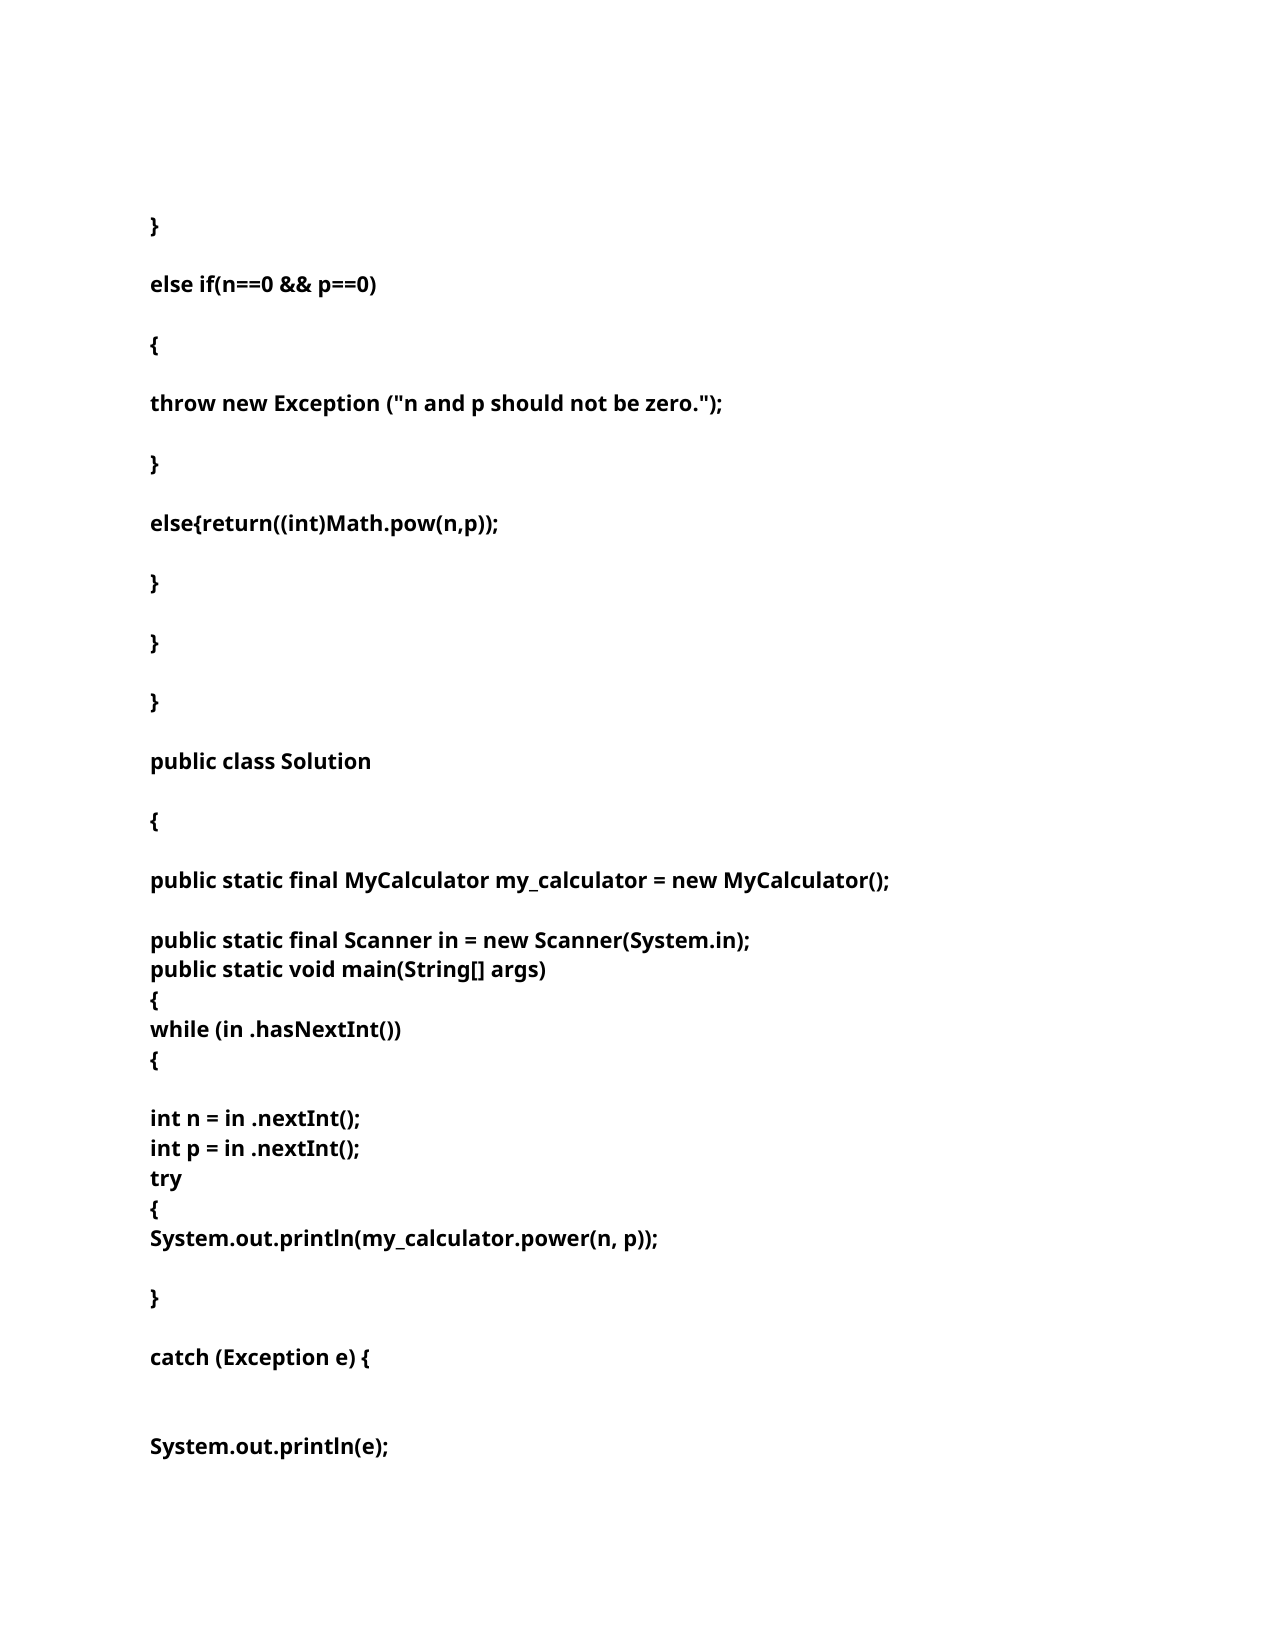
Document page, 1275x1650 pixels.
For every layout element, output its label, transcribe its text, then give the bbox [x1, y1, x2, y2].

text { [150, 1193, 1125, 1222]
text { [150, 805, 1125, 835]
text while (in .hasNextInt()) [150, 1014, 1125, 1044]
text else{return((int)Math.pow(n,p)); [150, 507, 1125, 537]
text { [150, 329, 1125, 358]
text int n = in .nextInt(); [150, 1103, 1125, 1133]
text System.out.println(my_calculator.power(n, p)); [150, 1222, 1125, 1252]
text } [150, 627, 1125, 656]
text else if(n==0 && p==0) [150, 269, 1125, 299]
text { [150, 984, 1125, 1014]
text } [150, 209, 1125, 239]
text throw new Exception ("n and p should not be zero."); [150, 388, 1125, 418]
text System.out.println(e); [150, 1431, 1125, 1461]
text } [150, 1282, 1125, 1312]
text public static final Scanner in = new Scanner(System.in); [150, 924, 1125, 954]
text { [150, 1044, 1125, 1073]
text } [150, 567, 1125, 597]
text } [150, 686, 1125, 716]
text public static void main(String[] args) [150, 954, 1125, 984]
text } [150, 448, 1125, 478]
text public class Solution [150, 746, 1125, 776]
text try [150, 1163, 1125, 1193]
text catch (Exception e) { [150, 1342, 1125, 1371]
text int p = in .nextInt(); [150, 1133, 1125, 1163]
text public static final MyCalculator my_calculator = new MyCalculator(); [150, 865, 1125, 895]
